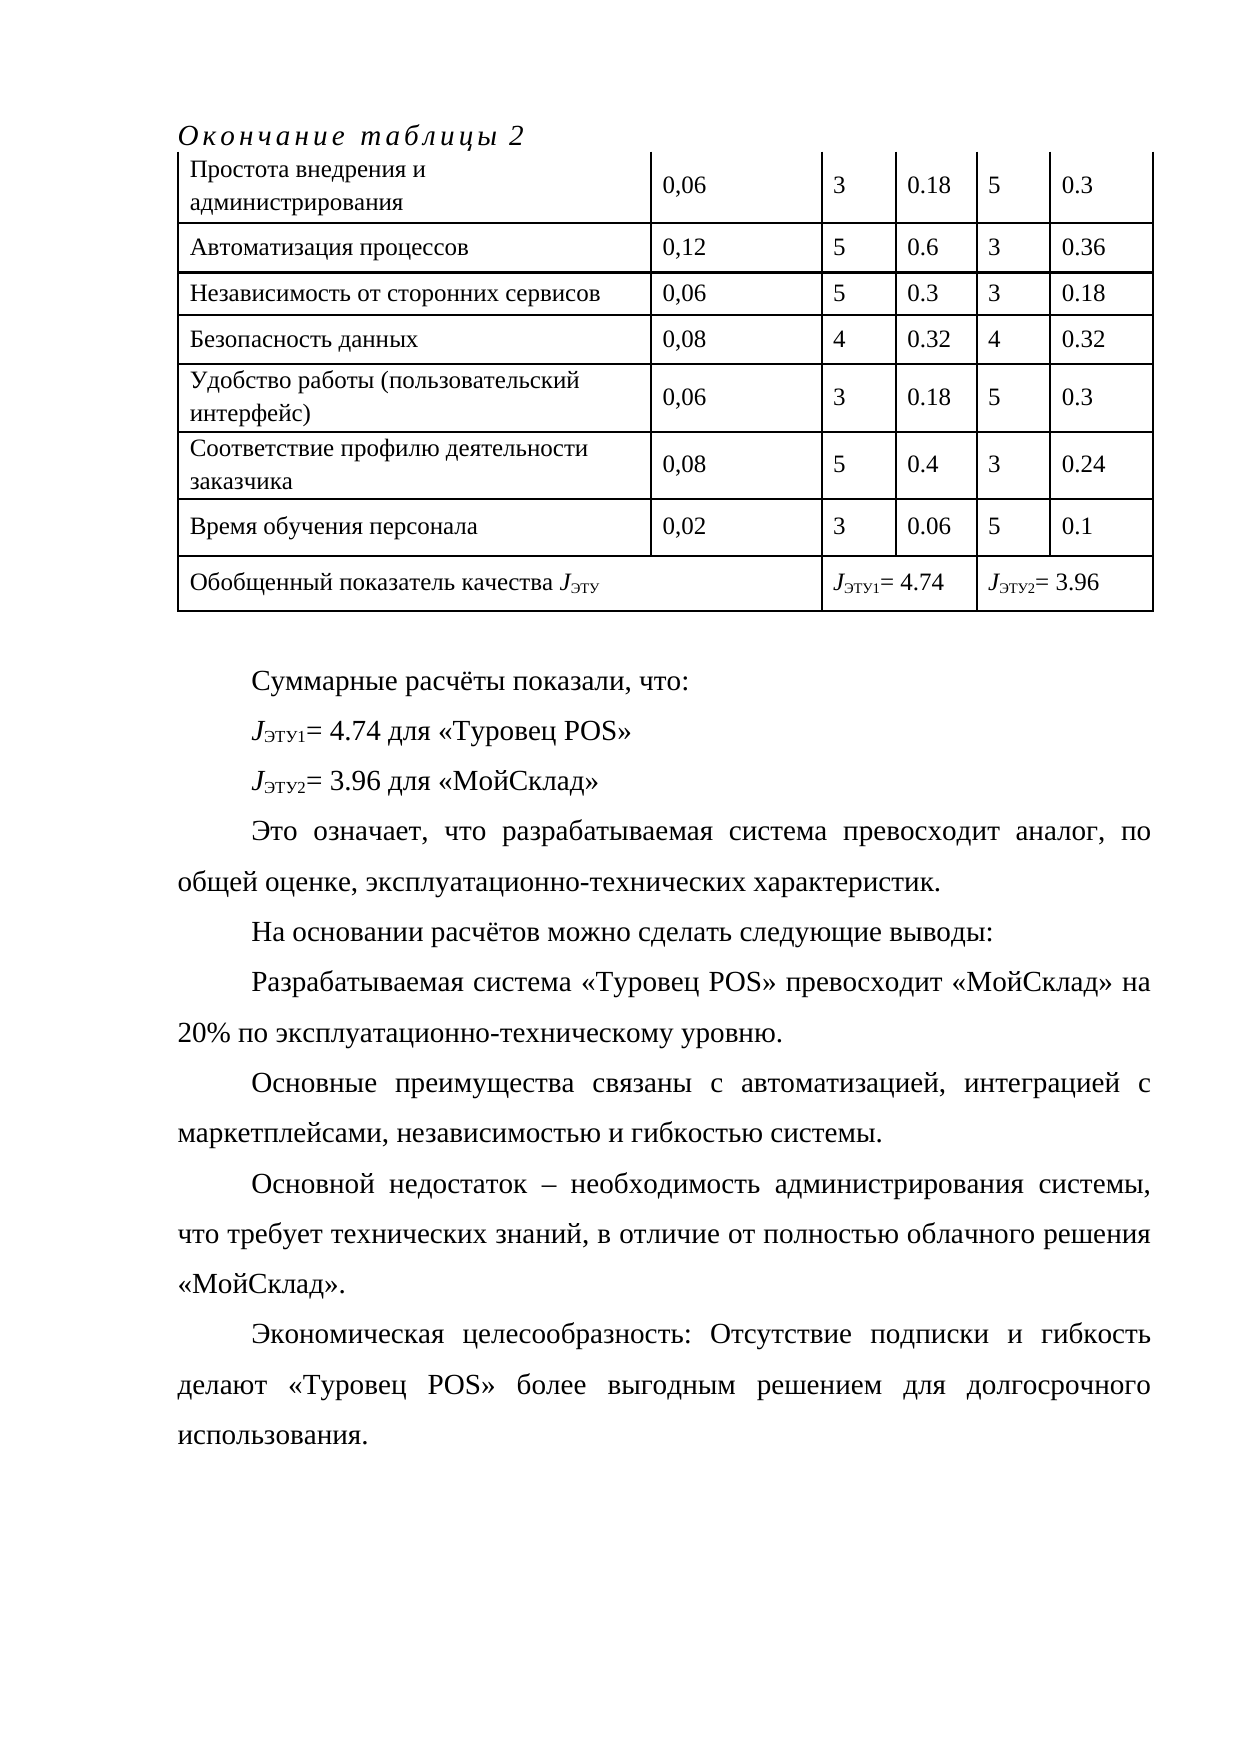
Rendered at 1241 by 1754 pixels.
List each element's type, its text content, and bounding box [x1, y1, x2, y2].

table_cell 3 [978, 274, 1049, 314]
table_header 0,06 [652, 152, 821, 222]
table_cell 0.06 [897, 500, 976, 555]
table_cell 5 [823, 433, 895, 498]
list JЭТУ2= 3.96 для «МойСклад» [177, 763, 1152, 797]
table_cell 3 [823, 365, 895, 431]
table_cell 3 [823, 500, 895, 555]
table_cell 5 [978, 365, 1049, 431]
table_cell 0,06 [652, 274, 821, 314]
table_cell JЭТУ1= 4.74 [823, 557, 976, 610]
table_cell 0.32 [897, 316, 976, 363]
table_header 0.18 [897, 152, 976, 222]
list Экономическая целесообразность: Отсутствие подписки и гибкость делают «Туровец POS» более выгодным решением для долгосрочного использования. [177, 1317, 1152, 1451]
table_cell 0.18 [1051, 274, 1152, 314]
list Основной недостаток – необходимость администрирования системы, что требует технических знаний, в отличие от полностью облачного решения «МойСклад». [177, 1166, 1152, 1300]
text Это означает, что разрабатываемая система превосходит аналог, по общей оценке, эксплуатационно-технических характеристик. [177, 813, 1152, 897]
table_cell 5 [978, 500, 1049, 555]
table_cell 4 [823, 316, 895, 363]
table_header Простота внедрения и администрирования [179, 152, 650, 222]
table_cell 3 [978, 433, 1049, 498]
table_cell 0.3 [1051, 365, 1152, 431]
table_cell Автоматизация процессов [179, 224, 650, 271]
table_cell 5 [823, 274, 895, 314]
table_cell 0,02 [652, 500, 821, 555]
text Суммарные расчёты показали, что: [177, 663, 1152, 696]
table_cell 0,12 [652, 224, 821, 271]
list Разрабатываемая система «Туровец POS» превосходит «МойСклад» на 20% по эксплуатационно-техническому уровню. [177, 964, 1152, 1048]
text Окончание таблицы 2 [177, 118, 1152, 152]
table_cell Удобство работы (пользовательский интерфейс) [179, 365, 650, 431]
table_cell 0.6 [897, 224, 976, 271]
table_header 5 [978, 152, 1049, 222]
table_cell Безопасность данных [179, 316, 650, 363]
table_cell 0.18 [897, 365, 976, 431]
table_cell JЭТУ2= 3.96 [978, 557, 1152, 610]
table_cell 5 [823, 224, 895, 271]
table_cell Обобщенный показатель качества JЭТУ [179, 557, 821, 610]
table_header 0.3 [1051, 152, 1152, 222]
table_cell 3 [978, 224, 1049, 271]
list Основные преимущества связаны с автоматизацией, интеграцией с маркетплейсами, независимостью и гибкостью системы. [177, 1065, 1152, 1149]
table_cell 0.36 [1051, 224, 1152, 271]
table_cell Соответствие профилю деятельности заказчика [179, 433, 650, 498]
table_cell Независимость от сторонних сервисов [179, 274, 650, 314]
table_header 3 [823, 152, 895, 222]
table_cell 0.24 [1051, 433, 1152, 498]
table_cell 0.1 [1051, 500, 1152, 555]
table_cell 4 [978, 316, 1049, 363]
list JЭТУ1= 4.74 для «Туровец POS» [177, 713, 1152, 746]
table_cell 0,06 [652, 365, 821, 431]
table_cell 0.4 [897, 433, 976, 498]
table_cell Время обучения персонала [179, 500, 650, 555]
table_cell 0.3 [897, 274, 976, 314]
text На основании расчётов можно сделать следующие выводы: [177, 914, 1152, 948]
table_cell 0,08 [652, 433, 821, 498]
table_cell 0,08 [652, 316, 821, 363]
table_cell 0.32 [1051, 316, 1152, 363]
